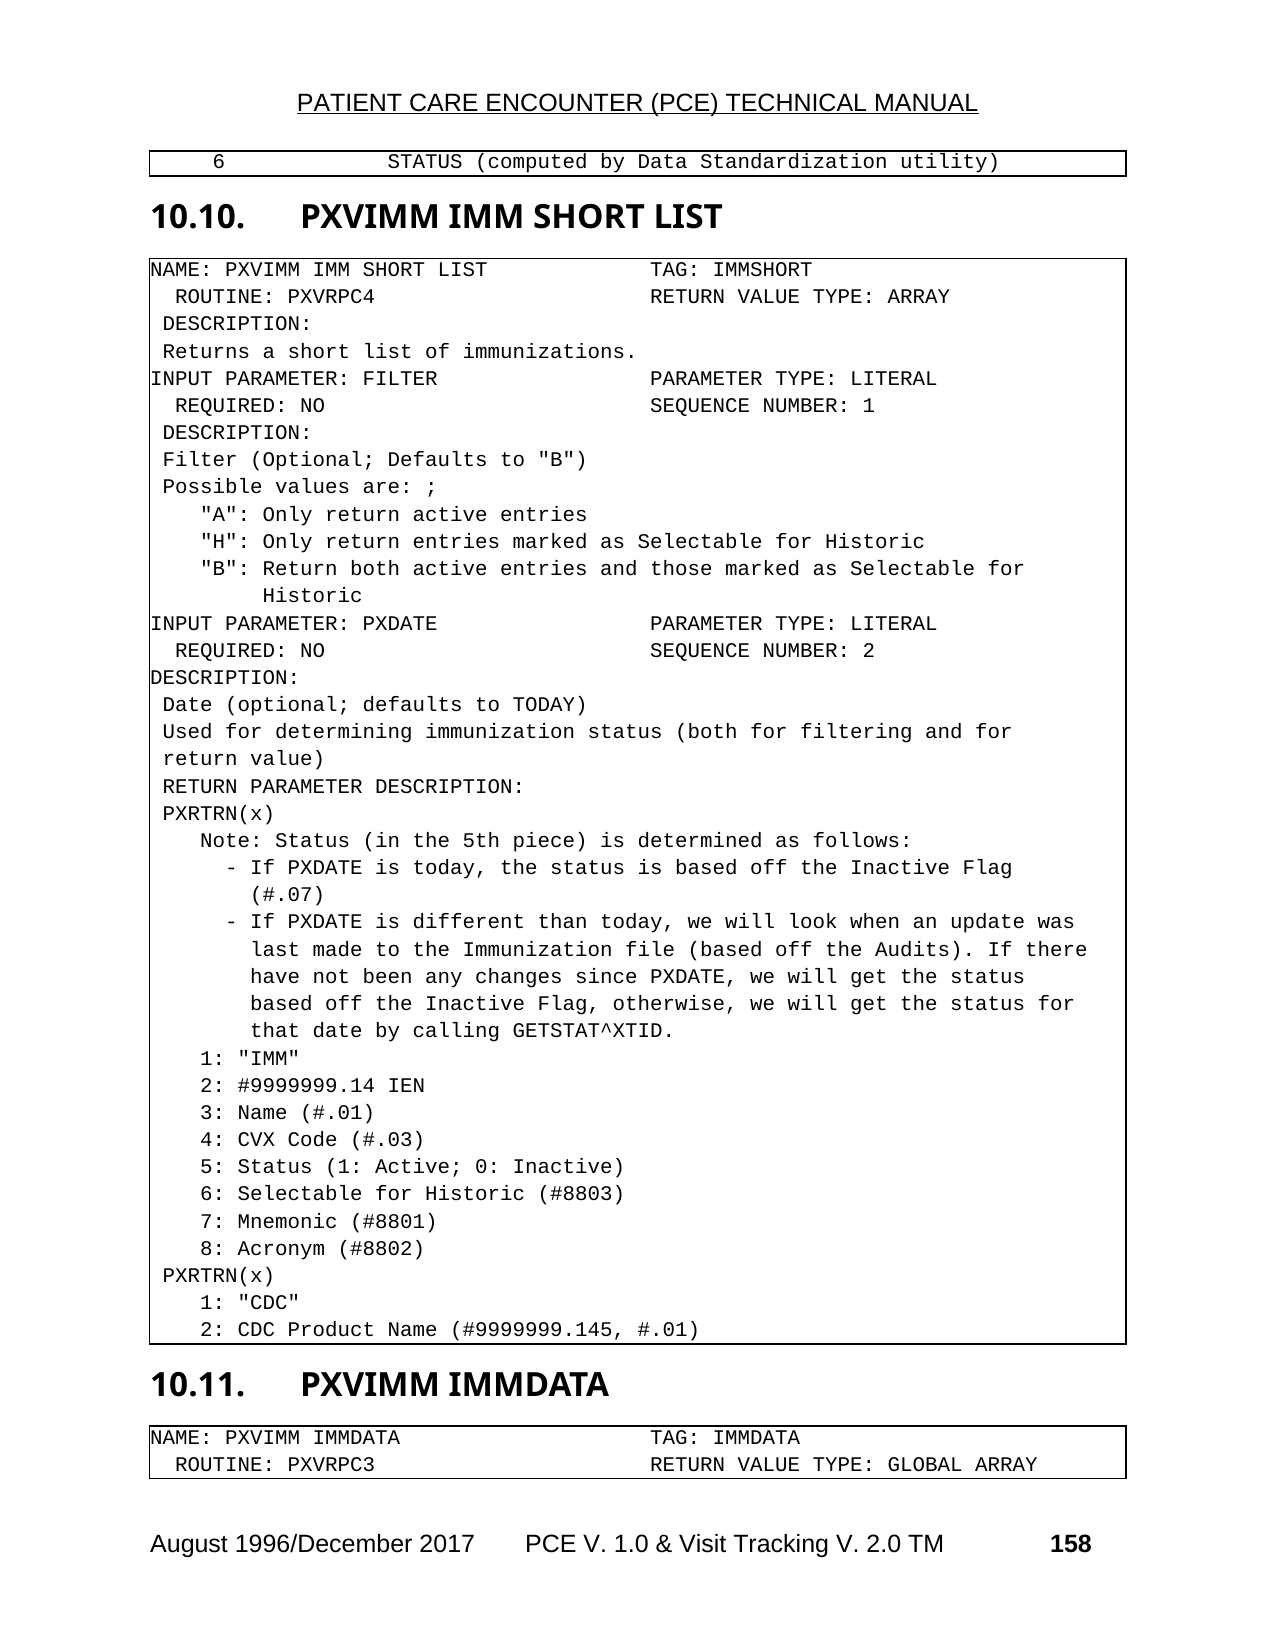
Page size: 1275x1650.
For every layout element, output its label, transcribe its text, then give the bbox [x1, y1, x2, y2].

text 4: CVX Code (#.03) [150, 1127, 1125, 1153]
subtitle PXVIMM IMMDATA [150, 1361, 1125, 1406]
text 2: CDC Product Name (#9999999.145, #.01) [150, 1318, 1125, 1343]
text Used for determining immunization status (both for filtering and for [150, 720, 1125, 745]
text DESCRIPTION: [150, 312, 1125, 337]
text 6 STATUS (computed by Data Standardization utility) [150, 152, 1125, 175]
text INPUT PARAMETER: PXDATE PARAMETER TYPE: LITERAL [150, 611, 1125, 636]
text RETURN PARAMETER DESCRIPTION: [150, 774, 1125, 799]
text NAME: PXVIMM IMMDATA TAG: IMMDATA [150, 1427, 1125, 1451]
text Filter (Optional; Defaults to "B") [150, 448, 1125, 473]
text PXRTRN(x) [150, 1263, 1125, 1289]
text 7: Mnemonic (#8801) [150, 1209, 1125, 1234]
text Returns a short list of immunizations. [150, 339, 1125, 364]
text DESCRIPTION: [150, 665, 1125, 691]
text DESCRIPTION: [150, 421, 1125, 446]
text last made to the Immunization file (based off the Audits). If there [150, 937, 1125, 962]
text 3: Name (#.01) [150, 1100, 1125, 1126]
text REQUIRED: NO SEQUENCE NUMBER: 2 [150, 638, 1125, 663]
text - If PXDATE is today, the status is based off the Inactive Flag [150, 856, 1125, 881]
text 2: #9999999.14 IEN [150, 1073, 1125, 1098]
text Historic [150, 584, 1125, 609]
text 8: Acronym (#8802) [150, 1236, 1125, 1261]
text based off the Inactive Flag, otherwise, we will get the status for [150, 992, 1125, 1017]
text (#.07) [150, 883, 1125, 908]
text 5: Status (1: Active; 0: Inactive) [150, 1155, 1125, 1180]
text return value) [150, 747, 1125, 772]
text "A": Only return active entries [150, 502, 1125, 527]
text have not been any changes since PXDATE, we will get the status [150, 964, 1125, 989]
text "H": Only return entries marked as Selectable for Historic [150, 529, 1125, 554]
text 6: Selectable for Historic (#8803) [150, 1182, 1125, 1207]
text - If PXDATE is different than today, we will look when an update was [150, 910, 1125, 935]
text Note: Status (in the 5th piece) is determined as follows: [150, 828, 1125, 854]
text 1: "CDC" [150, 1291, 1125, 1316]
text NAME: PXVIMM IMM SHORT LIST TAG: IMMSHORT [150, 259, 1125, 283]
text REQUIRED: NO SEQUENCE NUMBER: 1 [150, 393, 1125, 419]
text ROUTINE: PXVRPC4 RETURN VALUE TYPE: ARRAY [150, 285, 1125, 310]
text Possible values are: ; [150, 475, 1125, 500]
text PXRTRN(x) [150, 801, 1125, 826]
text that date by calling GETSTAT^XTID. [150, 1019, 1125, 1044]
text Date (optional; defaults to TODAY) [150, 692, 1125, 718]
text INPUT PARAMETER: FILTER PARAMETER TYPE: LITERAL [150, 366, 1125, 391]
text ROUTINE: PXVRPC3 RETURN VALUE TYPE: GLOBAL ARRAY [150, 1452, 1125, 1478]
text "B": Return both active entries and those marked as Selectable for [150, 557, 1125, 582]
subtitle PXVIMM IMM SHORT LIST [150, 193, 1125, 238]
text 1: "IMM" [150, 1046, 1125, 1071]
